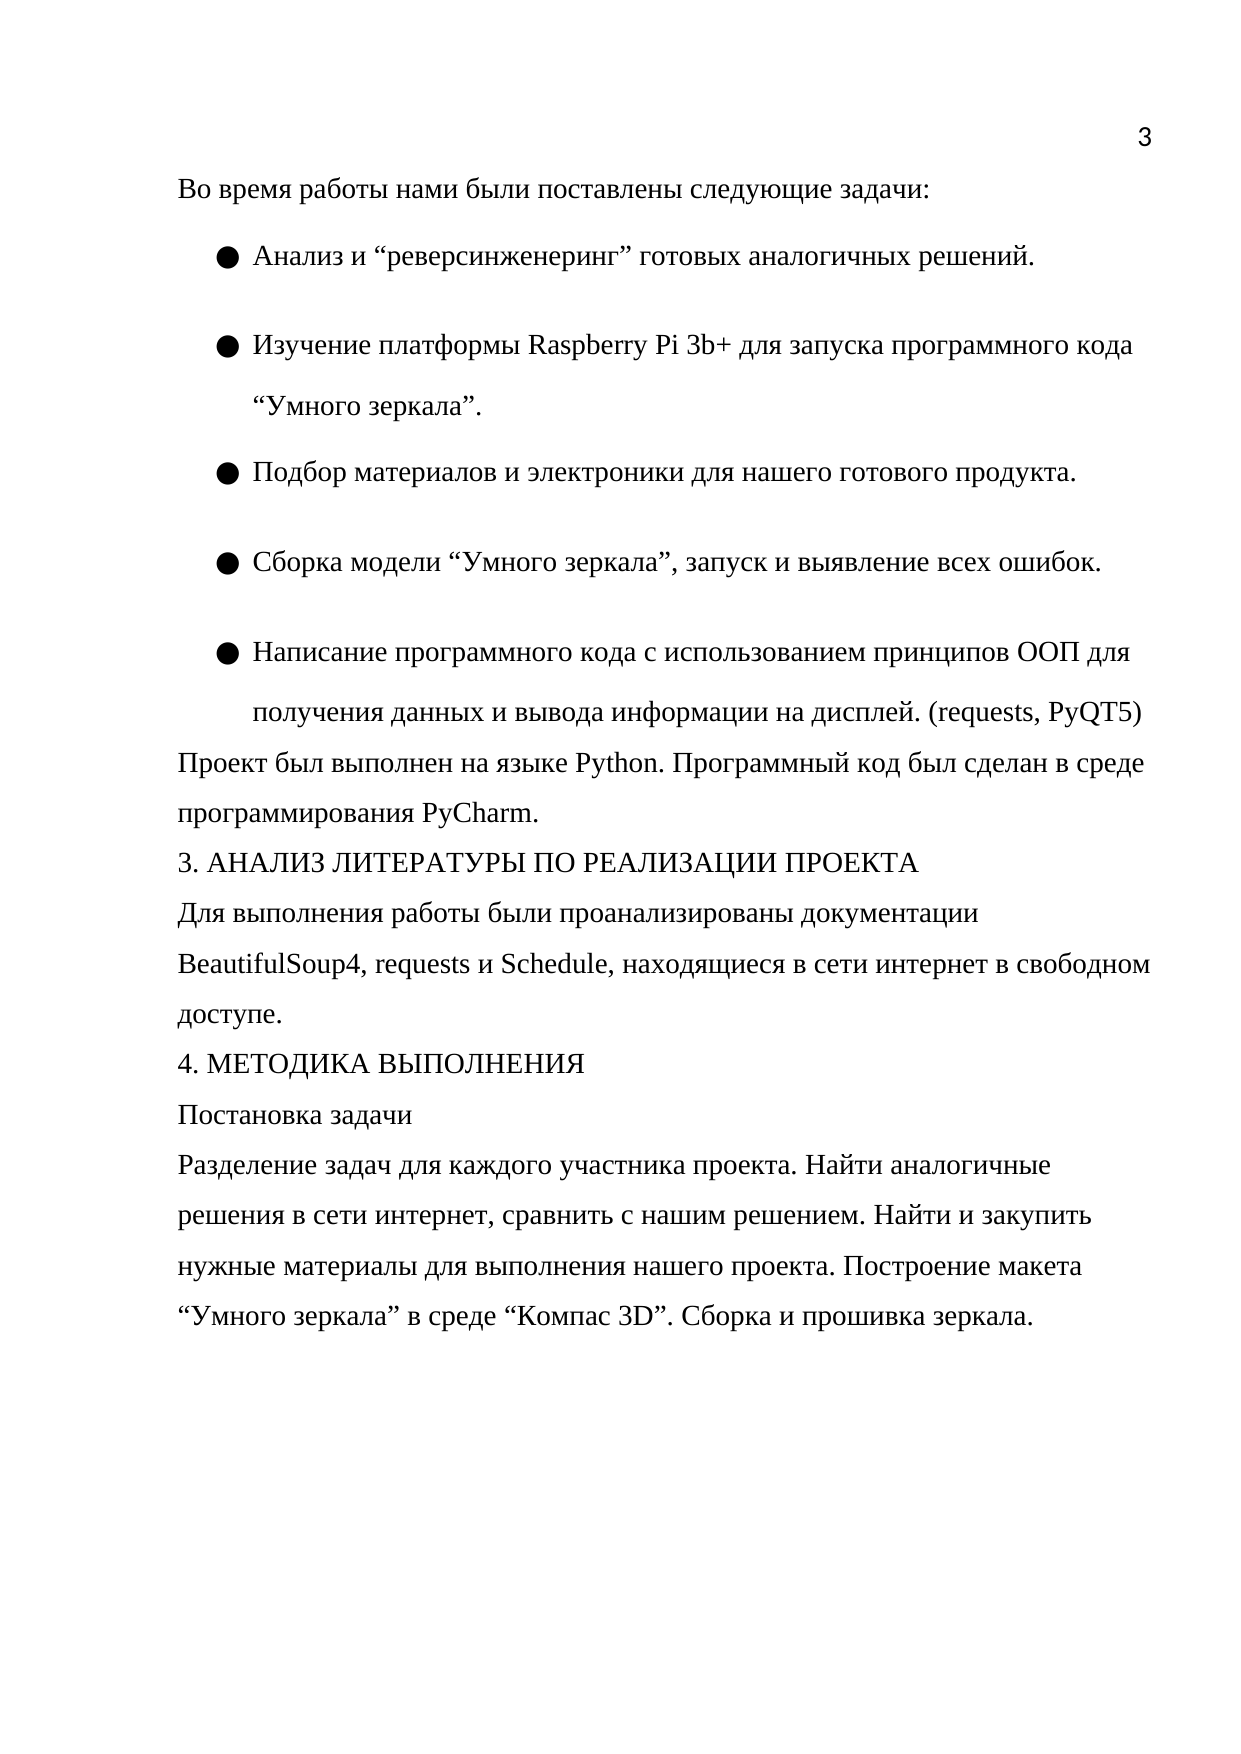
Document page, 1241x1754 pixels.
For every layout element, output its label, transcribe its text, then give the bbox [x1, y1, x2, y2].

text 3. АНАЛИЗ ЛИТЕРАТУРЫ ПО РЕАЛИЗАЦИИ ПРОЕКТА [177, 845, 1152, 879]
text Для выполнения работы были проанализированы документации BeautifulSoup4, requests и Schedule, находящиеся в сети интернет в свободном доступе. [177, 896, 1152, 1030]
list Написание программного кода с использованием принципов ООП для получения данных и вывода информации на дисплей. (requests, PyQT5) [215, 618, 1152, 728]
text Проект был выполнен на языке Python. Программный код был сделан в среде программирования PyCharm. [177, 745, 1152, 828]
text Во время работы нами были поставлены следующие задачи: [177, 172, 1152, 205]
list Сборка модели “Умного зеркала”, запуск и выявление всех ошибок. [215, 528, 1152, 588]
text Постановка задачи [177, 1097, 1152, 1130]
text Разделение задач для каждого участника проекта. Найти аналогичные решения в сети интернет, сравнить с нашим решением. Найти и закупить нужные материалы для выполнения нашего проекта. Построение макета “Умного зеркала” в среде “Компас 3D”. Сборка и прошивка зеркала. [177, 1147, 1152, 1332]
list Подбор материалов и электроники для нашего готового продукта. [215, 438, 1152, 498]
text 4. МЕТОДИКА ВЫПОЛНЕНИЯ [177, 1047, 1152, 1080]
list Анализ и “реверсинженеринг” готовых аналогичных решений. [215, 222, 1152, 282]
text 3 [177, 118, 1152, 154]
list Изучение платформы Raspberry Pi 3b+ для запуска программного кода “Умного зеркала”. [215, 312, 1152, 422]
